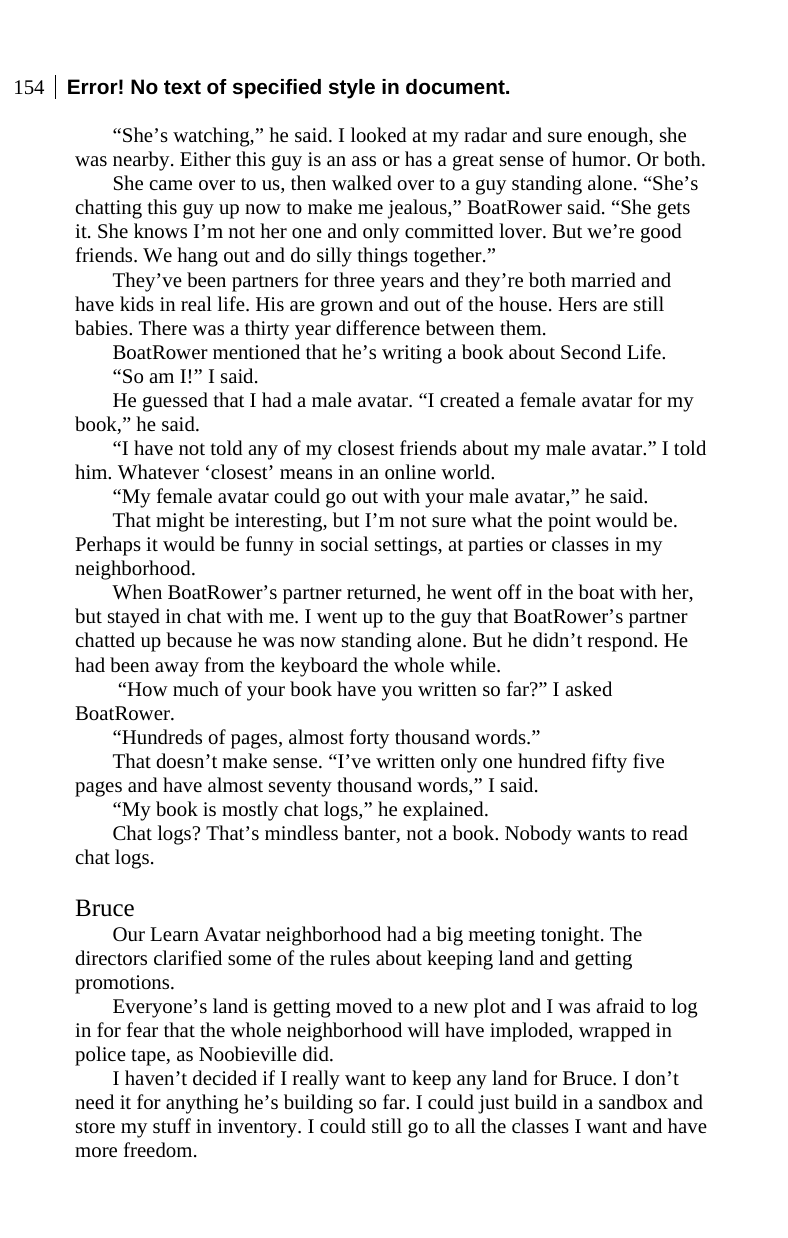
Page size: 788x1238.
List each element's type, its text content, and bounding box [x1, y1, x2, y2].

text She came over to us, then walked over to a guy standing alone. “She’s chatting this guy up now to make me jealous,” BoatRower said. “She gets it. She knows I’m not her one and only committed lover. But we’re good friends. We hang out and do silly things together.” [75, 171, 712, 267]
text Our Learn Avatar neighborhood had a big meeting tonight. The directors clarified some of the rules about keeping land and getting promotions. [75, 922, 712, 994]
text That might be interesting, but I’m not sure what the point would be. Perhaps it would be funny in social settings, at parties or classes in my neighborhood. [75, 508, 712, 580]
text “My female avatar could go out with your male avatar,” he said. [75, 484, 712, 508]
text “How much of your book have you written so far?” I asked BoatRower. [75, 677, 712, 725]
text That doesn’t make sense. “I’ve written only one hundred fifty five pages and have almost seventy thousand words,” I said. [75, 749, 712, 797]
text “She’s watching,” he said. I looked at my radar and sure enough, she was nearby. Either this guy is an ass or has a great sense of humor. Or both. [75, 123, 712, 171]
text He guessed that I had a male avatar. “I created a female avatar for my book,” he said. [75, 388, 712, 436]
text “So am I!” I said. [75, 364, 712, 388]
text “My book is mostly chat logs,” he explained. [75, 797, 712, 821]
text “Hundreds of pages, almost forty thousand words.” [75, 725, 712, 749]
text BoatRower mentioned that he’s writing a book about Second Life. [75, 340, 712, 364]
text “I have not told any of my closest friends about my male avatar.” I told him. Whatever ‘closest’ means in an online world. [75, 436, 712, 484]
text They’ve been partners for three years and they’re both married and have kids in real life. His are grown and out of the house. Hers are still babies. There was a thirty year difference between them. [75, 267, 712, 340]
subtitle Bruce [75, 893, 712, 922]
text When BoatRower’s partner returned, he went off in the boat with her, but stayed in chat with me. I went up to the guy that BoatRower’s partner chatted up because he was now standing alone. But he didn’t respond. He had been away from the keyboard the whole while. [75, 580, 712, 677]
text Everyone’s land is getting moved to a new plot and I was afraid to log in for fear that the whole neighborhood will have imploded, wrapped in police tape, as Noobieville did. [75, 994, 712, 1066]
text I haven’t decided if I really want to keep any land for Bruce. I don’t need it for anything he’s building so far. I could just build in a sandbox and store my stuff in inventory. I could still go to all the classes I want and have more freedom. [75, 1066, 712, 1162]
text Chat logs? That’s mindless banter, not a book. Nobody wants to read chat logs. [75, 821, 712, 869]
